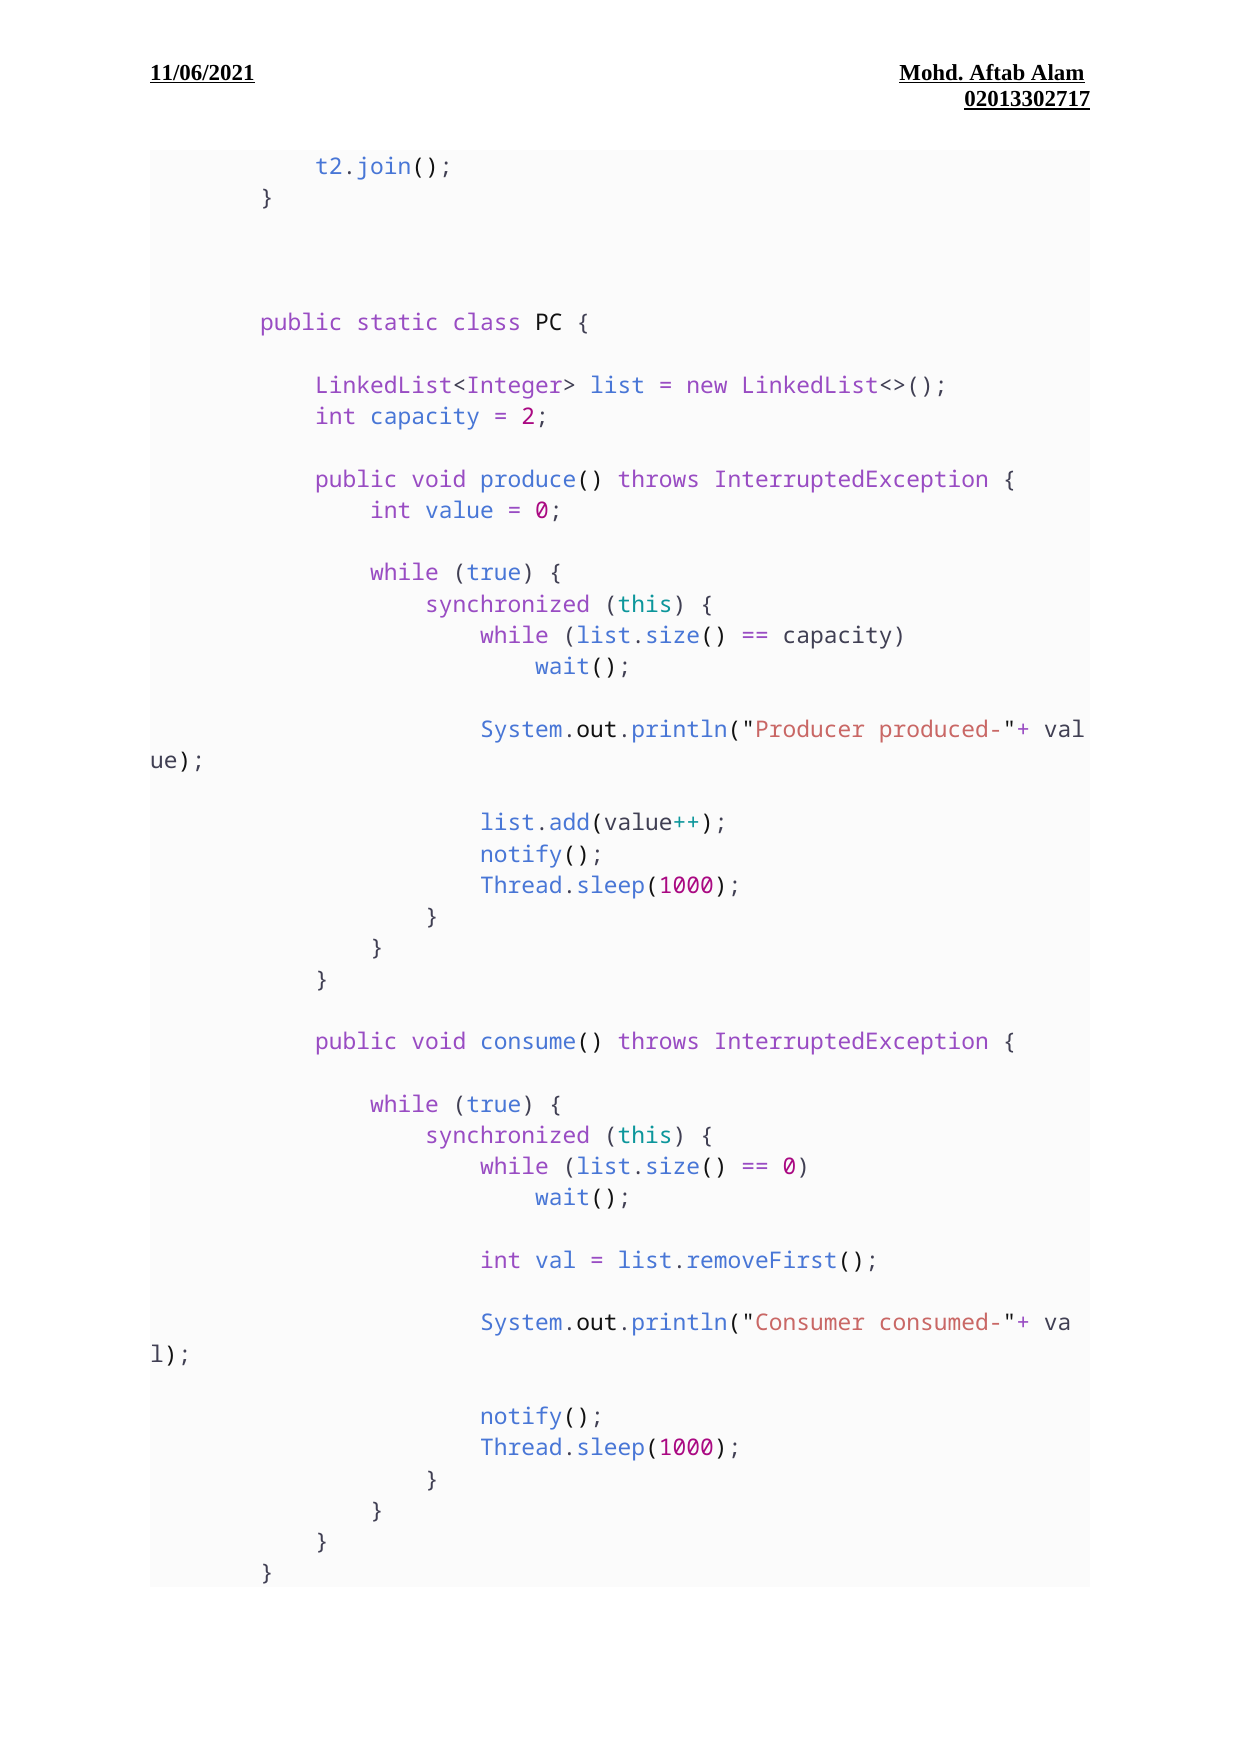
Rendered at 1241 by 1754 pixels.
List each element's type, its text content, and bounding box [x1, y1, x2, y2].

text int value = 0; [150, 494, 1090, 525]
text System.out.println("Consumer consumed-"+ val); [150, 1306, 1090, 1369]
text System.out.println("Producer produced-"+ value); [150, 712, 1090, 775]
text Thread.sleep(1000); [150, 869, 1090, 900]
text while (true) { [150, 556, 1090, 587]
text list.add(value++); [150, 806, 1090, 837]
text public void consume() throws InterruptedException { [150, 1025, 1090, 1056]
text } [150, 931, 1090, 962]
text } [150, 1556, 1090, 1587]
text Thread.sleep(1000); [150, 1431, 1090, 1462]
text notify(); [150, 1400, 1090, 1431]
text } [150, 900, 1090, 931]
text while (list.size() == 0) [150, 1150, 1090, 1181]
text } [150, 962, 1090, 994]
text int val = list.removeFirst(); [150, 1244, 1090, 1275]
text public static class PC { [150, 306, 1090, 337]
text wait(); [150, 1181, 1090, 1212]
text int capacity = 2; [150, 400, 1090, 431]
text } [150, 1462, 1090, 1494]
text wait(); [150, 650, 1090, 681]
text t2.join(); [150, 150, 1090, 181]
text LinkedList<Integer> list = new LinkedList<>(); [150, 369, 1090, 400]
text } [150, 1494, 1090, 1525]
text while (true) { [150, 1087, 1090, 1119]
text notify(); [150, 837, 1090, 869]
text while (list.size() == capacity) [150, 619, 1090, 650]
text synchronized (this) { [150, 1119, 1090, 1150]
text public void produce() throws InterruptedException { [150, 462, 1090, 494]
text synchronized (this) { [150, 587, 1090, 619]
text } [150, 1525, 1090, 1556]
text } [150, 181, 1090, 212]
